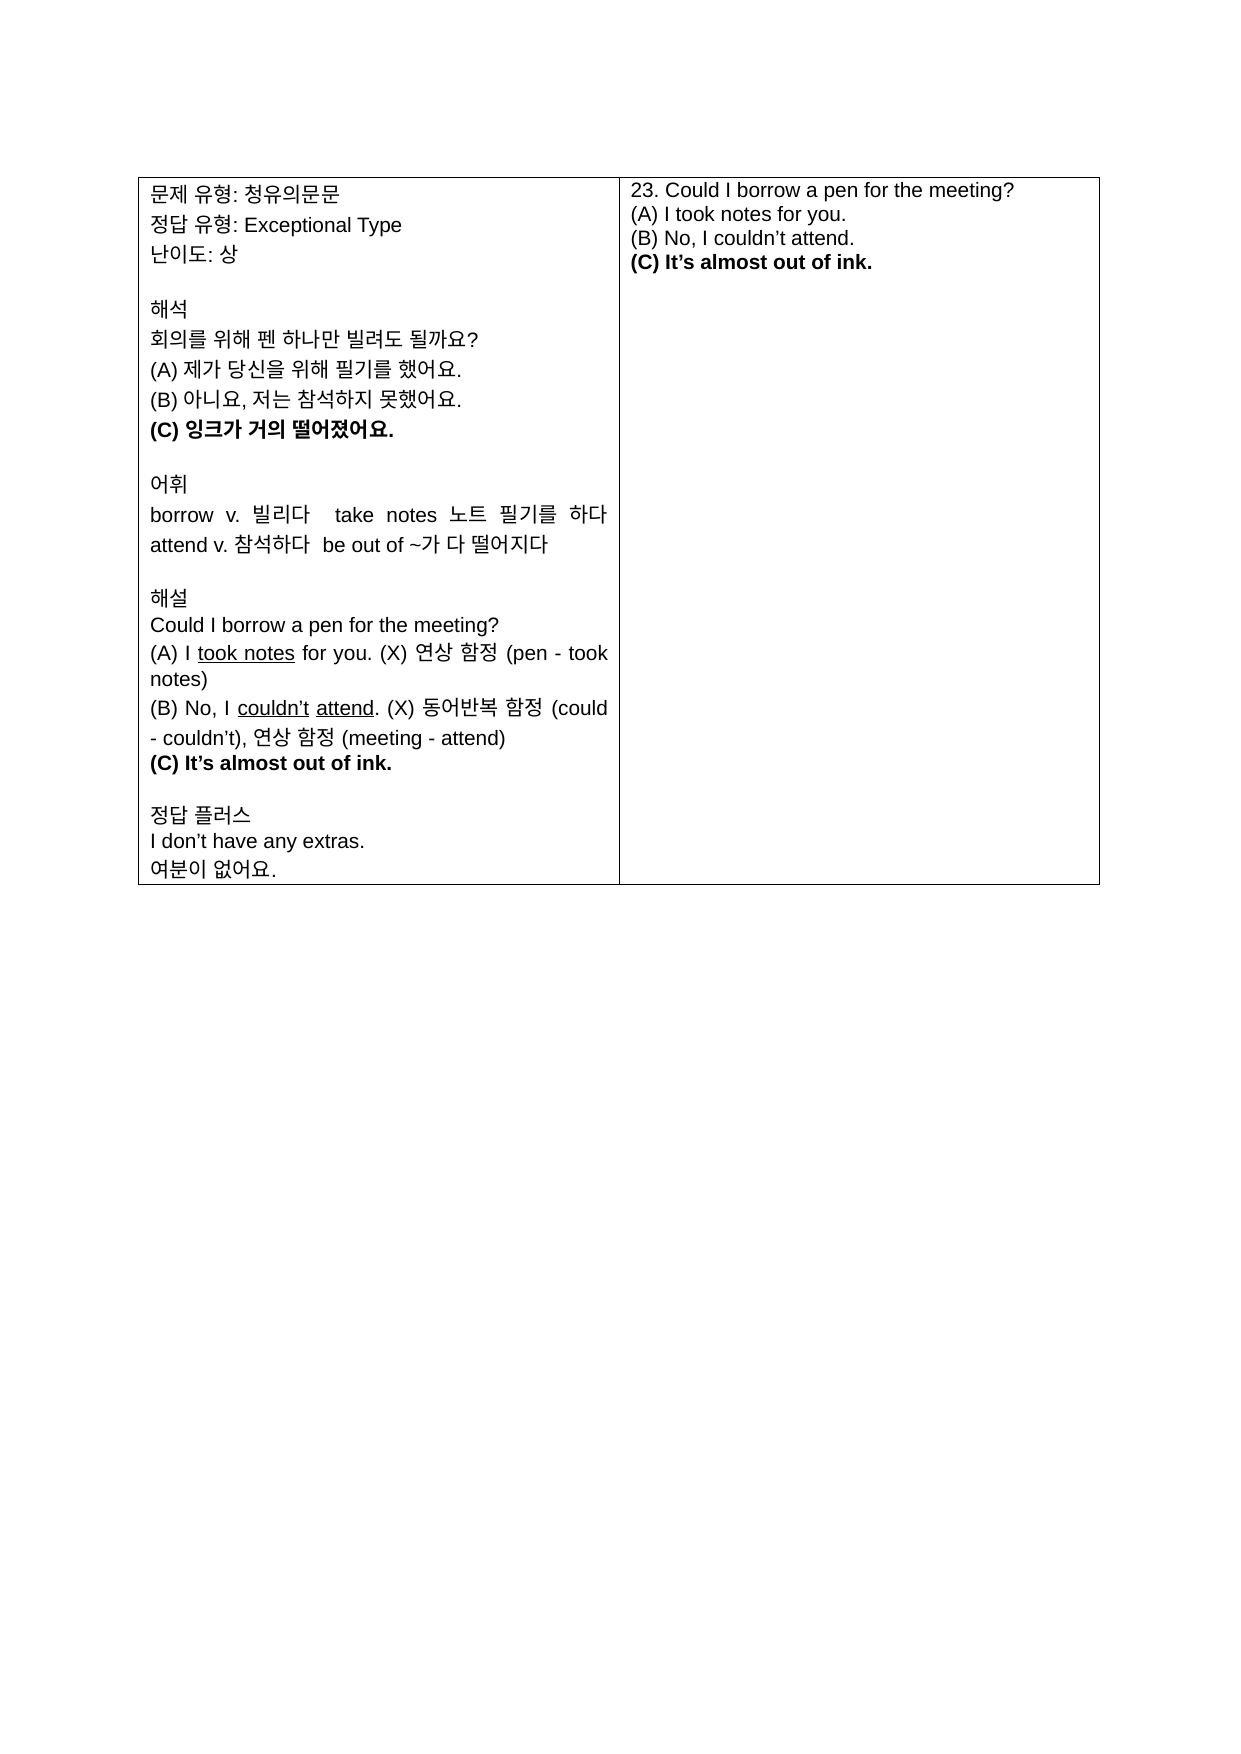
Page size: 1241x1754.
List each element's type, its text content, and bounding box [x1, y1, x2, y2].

table_header 문제 유형: 청유의문문 정답 유형: Exceptional Type 난이도: 상 해석 회의를 위해 펜 하나만 빌려도 될까요? (A) 제가 당신을 위해 필기를 했어요. (B) 아니요, 저는 참석하지 못했어요. (C) 잉크가 거의 떨어졌어요. 어휘 borrow v. 빌리다 take notes 노트 필기를 하다 attend v. 참석하다 be out of ~가 다 떨어지다 해설 Could I borrow a pen for the meeting? (A) I took notes for you. (X) 연상 함정 (pen - took notes) (B) No, I couldn’t attend. (X) 동어반복 함정 (could - couldn’t), 연상 함정 (meeting - attend) (C) It’s almost out of ink. 정답 플러스 I don’t have any extras. 여분이 없어요. [139, 178, 619, 883]
table_header 23. Could I borrow a pen for the meeting? (A) I took notes for you. (B) No, I couldn’t attend. (C) It’s almost out of ink. [620, 178, 1099, 883]
